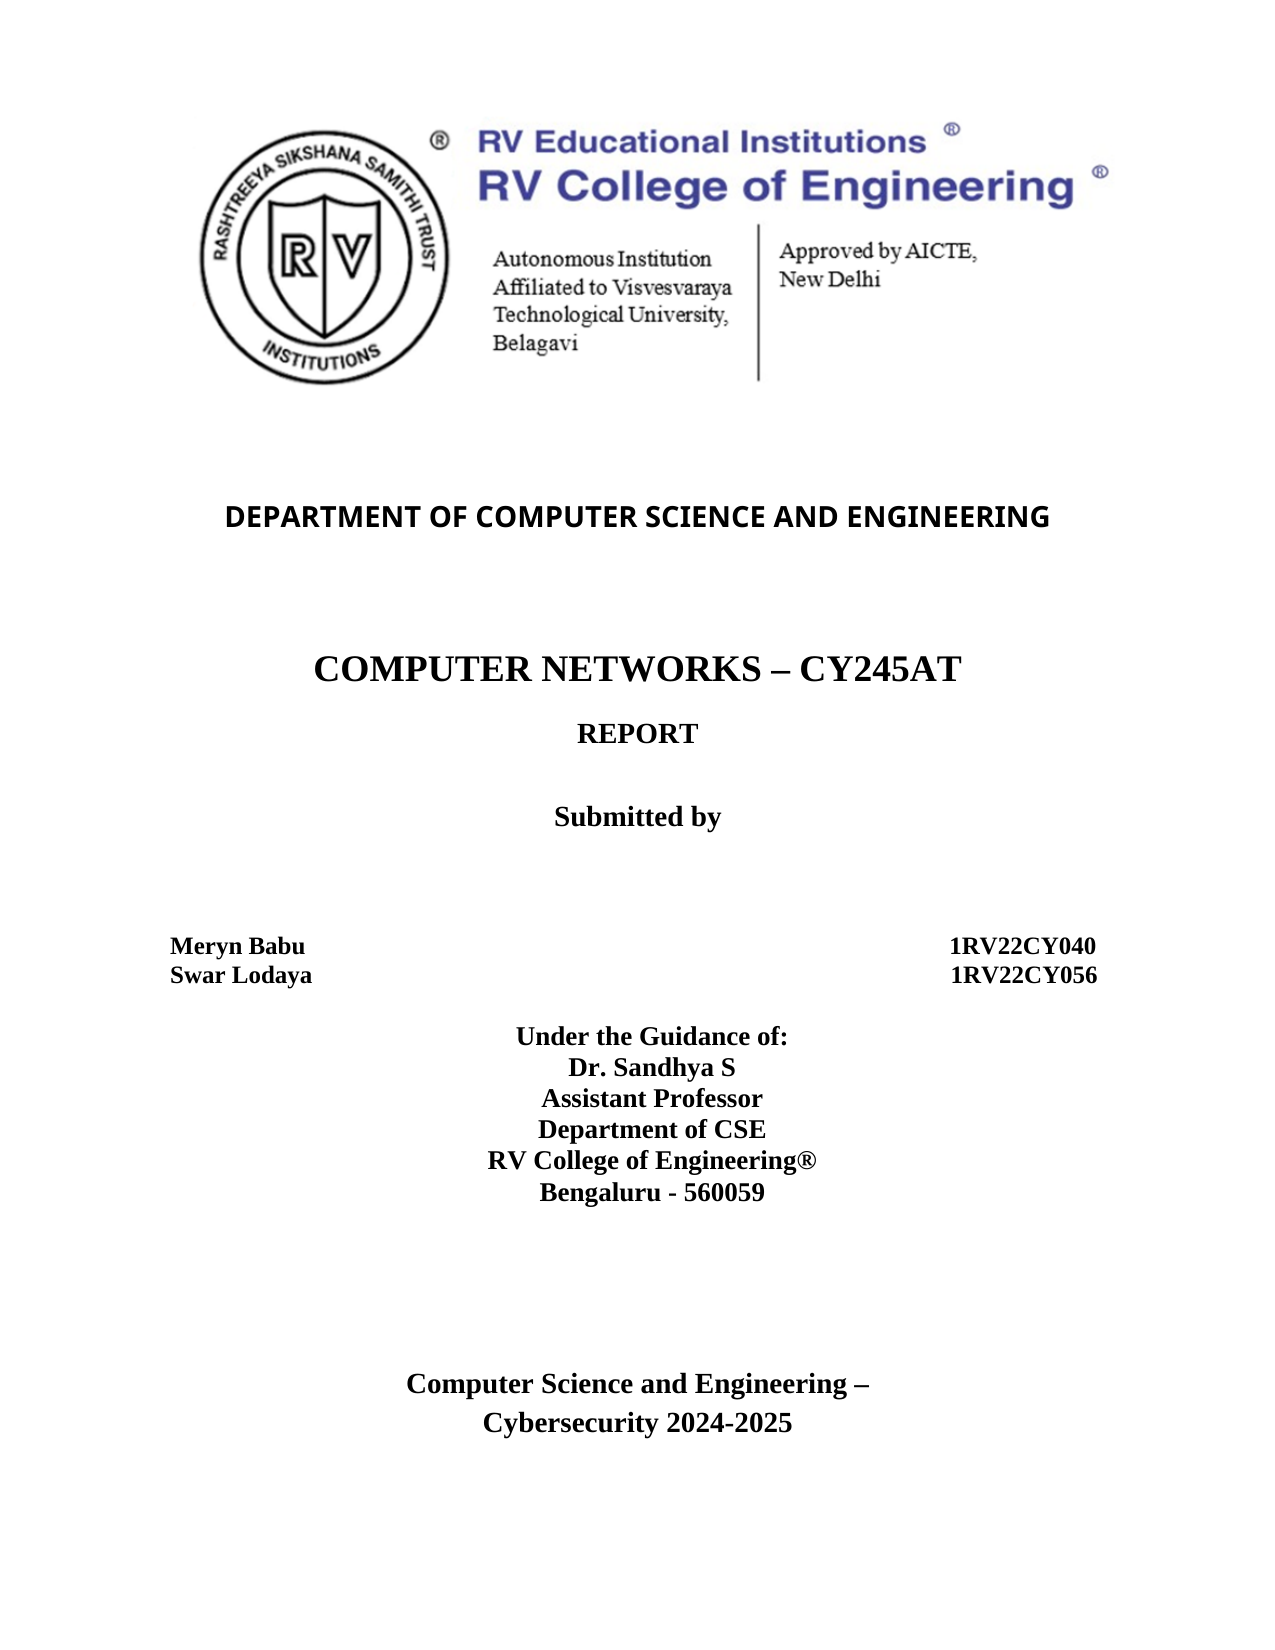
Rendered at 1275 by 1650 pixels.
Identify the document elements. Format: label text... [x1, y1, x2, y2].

text Bengaluru - 560059 [133, 1176, 1171, 1207]
text Dr. Sandhya S [133, 1051, 1171, 1082]
text DEPARTMENT OF COMPUTER SCIENCE AND ENGINEERING [215, 496, 1060, 536]
picture [192, 113, 1127, 414]
subtitle Computer Science and Engineering – Cybersecurity 2024-2025 [404, 1366, 871, 1438]
text Assistant Professor [133, 1082, 1171, 1113]
text Submitted by [215, 799, 1060, 833]
subtitle REPORT [215, 716, 1060, 750]
text Swar Lodaya 1RV22CY056 [170, 960, 1171, 989]
subtitle COMPUTER NETWORKS – CY245AT [215, 646, 1060, 689]
text Department of CSE [133, 1113, 1171, 1144]
text Meryn Babu 1RV22CY040 [170, 931, 1171, 960]
text Under the Guidance of: [133, 1020, 1171, 1051]
text RV College of Engineering® [133, 1144, 1171, 1176]
